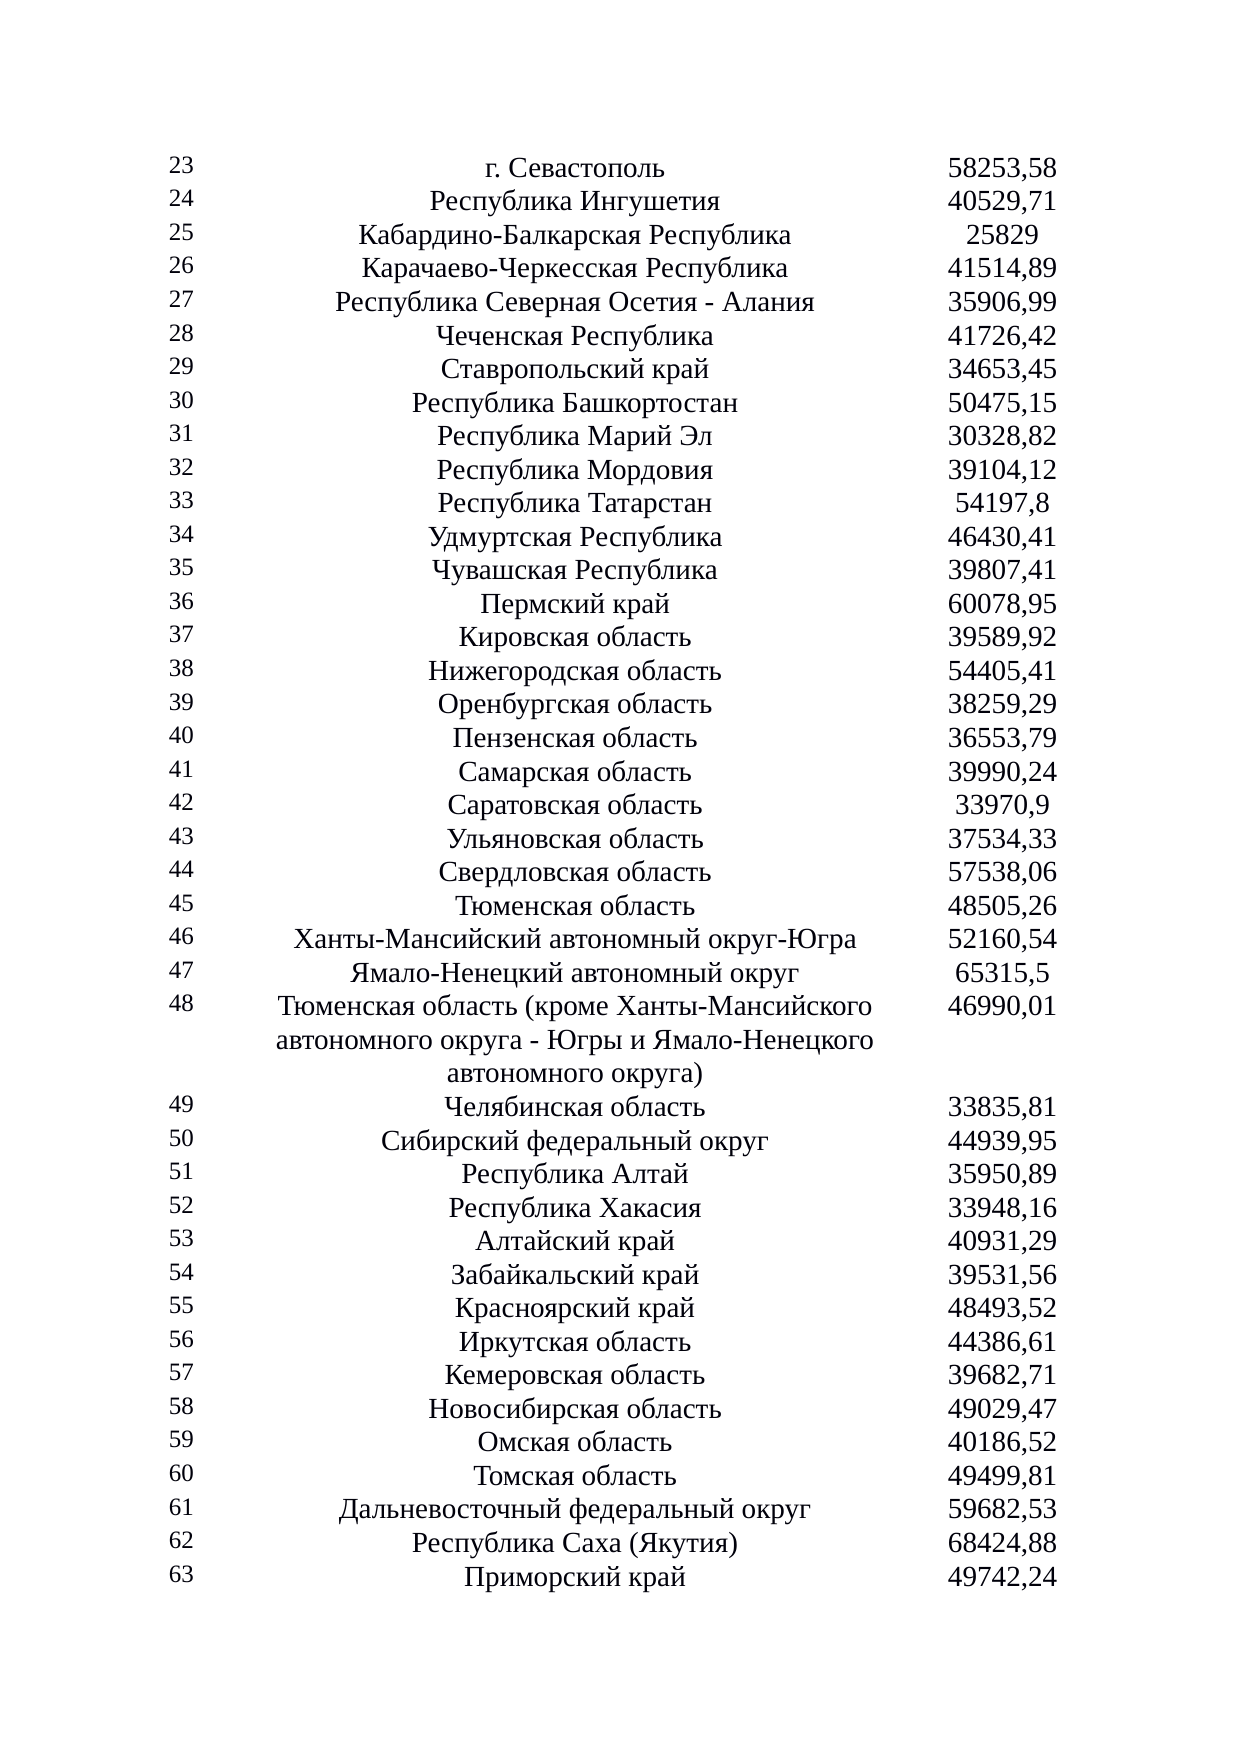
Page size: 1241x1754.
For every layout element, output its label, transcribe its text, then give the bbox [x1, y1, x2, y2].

table_cell 46990,01 [927, 989, 1078, 1089]
table_cell 57 [139, 1358, 223, 1391]
table_cell 55 [139, 1290, 223, 1324]
table_cell 38 [139, 653, 223, 687]
table_cell 40186,52 [927, 1425, 1078, 1458]
table_cell 23 [139, 150, 223, 183]
table_cell 58 [139, 1391, 223, 1424]
table_cell Ульяновская область [223, 821, 927, 854]
table_cell Иркутская область [223, 1324, 927, 1357]
table_cell Республика Татарстан [223, 485, 927, 519]
table_cell 36 [139, 586, 223, 619]
table_cell Челябинская область [223, 1089, 927, 1123]
table_cell 41726,42 [927, 318, 1078, 351]
table_cell Республика Ингушетия [223, 184, 927, 217]
table_cell 40 [139, 720, 223, 754]
table_cell 47 [139, 955, 223, 988]
table_cell Пензенская область [223, 720, 927, 754]
table_cell Кабардино-Балкарская Республика [223, 217, 927, 251]
table_cell 49 [139, 1089, 223, 1123]
table_cell Республика Башкортостан [223, 385, 927, 418]
table_cell 65315,5 [927, 955, 1078, 988]
table_cell Забайкальский край [223, 1257, 927, 1290]
table_cell 27 [139, 284, 223, 318]
table_cell 35 [139, 553, 223, 586]
table_cell Сибирский федеральный округ [223, 1123, 927, 1156]
table_cell Саратовская область [223, 787, 927, 821]
table_cell 35950,89 [927, 1156, 1078, 1190]
table_cell 50 [139, 1123, 223, 1156]
table_cell 32 [139, 452, 223, 485]
table_cell Республика Алтай [223, 1156, 927, 1190]
table_cell 62 [139, 1525, 223, 1559]
table_cell Республика Северная Осетия - Алания [223, 284, 927, 318]
table_cell 34 [139, 519, 223, 552]
table_cell 39531,56 [927, 1257, 1078, 1290]
table_cell 63 [139, 1559, 223, 1592]
table_cell 30328,82 [927, 418, 1078, 452]
table_cell 37534,33 [927, 821, 1078, 854]
table_cell 39807,41 [927, 553, 1078, 586]
table_cell Кировская область [223, 620, 927, 653]
table_cell 39589,92 [927, 620, 1078, 653]
table_cell Чувашская Республика [223, 553, 927, 586]
table_cell 29 [139, 351, 223, 385]
table_cell Самарская область [223, 754, 927, 787]
table_cell 40529,71 [927, 184, 1078, 217]
table_cell 33948,16 [927, 1190, 1078, 1223]
table_cell 49029,47 [927, 1391, 1078, 1424]
table_cell 42 [139, 787, 223, 821]
table_cell 45 [139, 888, 223, 921]
table_cell 44 [139, 854, 223, 888]
table_cell 39 [139, 687, 223, 720]
table_cell Нижегородская область [223, 653, 927, 687]
table_cell 33 [139, 485, 223, 519]
table_cell 25829 [927, 217, 1078, 251]
table_cell 38259,29 [927, 687, 1078, 720]
table_cell г. Севастополь [223, 150, 927, 183]
table_cell 68424,88 [927, 1525, 1078, 1559]
table_cell Омская область [223, 1425, 927, 1458]
table_cell 48505,26 [927, 888, 1078, 921]
table_cell 41514,89 [927, 251, 1078, 284]
table_cell 50475,15 [927, 385, 1078, 418]
table_cell 34653,45 [927, 351, 1078, 385]
table_cell Ставропольский край [223, 351, 927, 385]
table_cell 39682,71 [927, 1358, 1078, 1391]
table_cell Карачаево-Черкесская Республика [223, 251, 927, 284]
table_cell 46 [139, 921, 223, 955]
table_cell Пермский край [223, 586, 927, 619]
table_cell 44939,95 [927, 1123, 1078, 1156]
table_cell 57538,06 [927, 854, 1078, 888]
table_cell Удмуртская Республика [223, 519, 927, 552]
table_cell 39104,12 [927, 452, 1078, 485]
table_cell Оренбургская область [223, 687, 927, 720]
table_cell Кемеровская область [223, 1358, 927, 1391]
table_cell 44386,61 [927, 1324, 1078, 1357]
table_cell 26 [139, 251, 223, 284]
table_cell Ханты-Мансийский автономный округ-Югра [223, 921, 927, 955]
table_cell Алтайский край [223, 1223, 927, 1257]
table_cell 37 [139, 620, 223, 653]
table_cell Чеченская Республика [223, 318, 927, 351]
table_cell 53 [139, 1223, 223, 1257]
table_cell 33970,9 [927, 787, 1078, 821]
table_cell 49742,24 [927, 1559, 1078, 1592]
table_cell 54405,41 [927, 653, 1078, 687]
table_cell 25 [139, 217, 223, 251]
table_cell Приморский край [223, 1559, 927, 1592]
table_cell 52160,54 [927, 921, 1078, 955]
table_cell 48 [139, 989, 223, 1089]
table_cell 54 [139, 1257, 223, 1290]
table_cell 48493,52 [927, 1290, 1078, 1324]
table_cell 35906,99 [927, 284, 1078, 318]
table_cell 43 [139, 821, 223, 854]
table_cell Республика Марий Эл [223, 418, 927, 452]
table_cell 59682,53 [927, 1492, 1078, 1525]
table_cell 61 [139, 1492, 223, 1525]
table_cell Новосибирская область [223, 1391, 927, 1424]
table_cell 49499,81 [927, 1458, 1078, 1492]
table_cell 58253,58 [927, 150, 1078, 183]
table_cell Республика Хакасия [223, 1190, 927, 1223]
table_cell 24 [139, 184, 223, 217]
table_cell 60 [139, 1458, 223, 1492]
table_cell 59 [139, 1425, 223, 1458]
table_cell 60078,95 [927, 586, 1078, 619]
table_cell Тюменская область [223, 888, 927, 921]
table_cell 39990,24 [927, 754, 1078, 787]
table_cell Тюменская область (кроме Ханты-Мансийского автономного округа - Югры и Ямало-Ненецкого автономного округа) [223, 989, 927, 1089]
table_cell Дальневосточный федеральный округ [223, 1492, 927, 1525]
table_cell Республика Саха (Якутия) [223, 1525, 927, 1559]
table_cell 52 [139, 1190, 223, 1223]
table_cell 41 [139, 754, 223, 787]
table_cell 40931,29 [927, 1223, 1078, 1257]
table_cell 54197,8 [927, 485, 1078, 519]
table_cell Свердловская область [223, 854, 927, 888]
table_cell Республика Мордовия [223, 452, 927, 485]
table_cell 46430,41 [927, 519, 1078, 552]
table_cell Красноярский край [223, 1290, 927, 1324]
table_cell 51 [139, 1156, 223, 1190]
table_cell 31 [139, 418, 223, 452]
table_cell 56 [139, 1324, 223, 1357]
table_cell 28 [139, 318, 223, 351]
table_cell Ямало-Ненецкий автономный округ [223, 955, 927, 988]
table_cell Томская область [223, 1458, 927, 1492]
table_cell 36553,79 [927, 720, 1078, 754]
table_cell 33835,81 [927, 1089, 1078, 1123]
table_cell 30 [139, 385, 223, 418]
